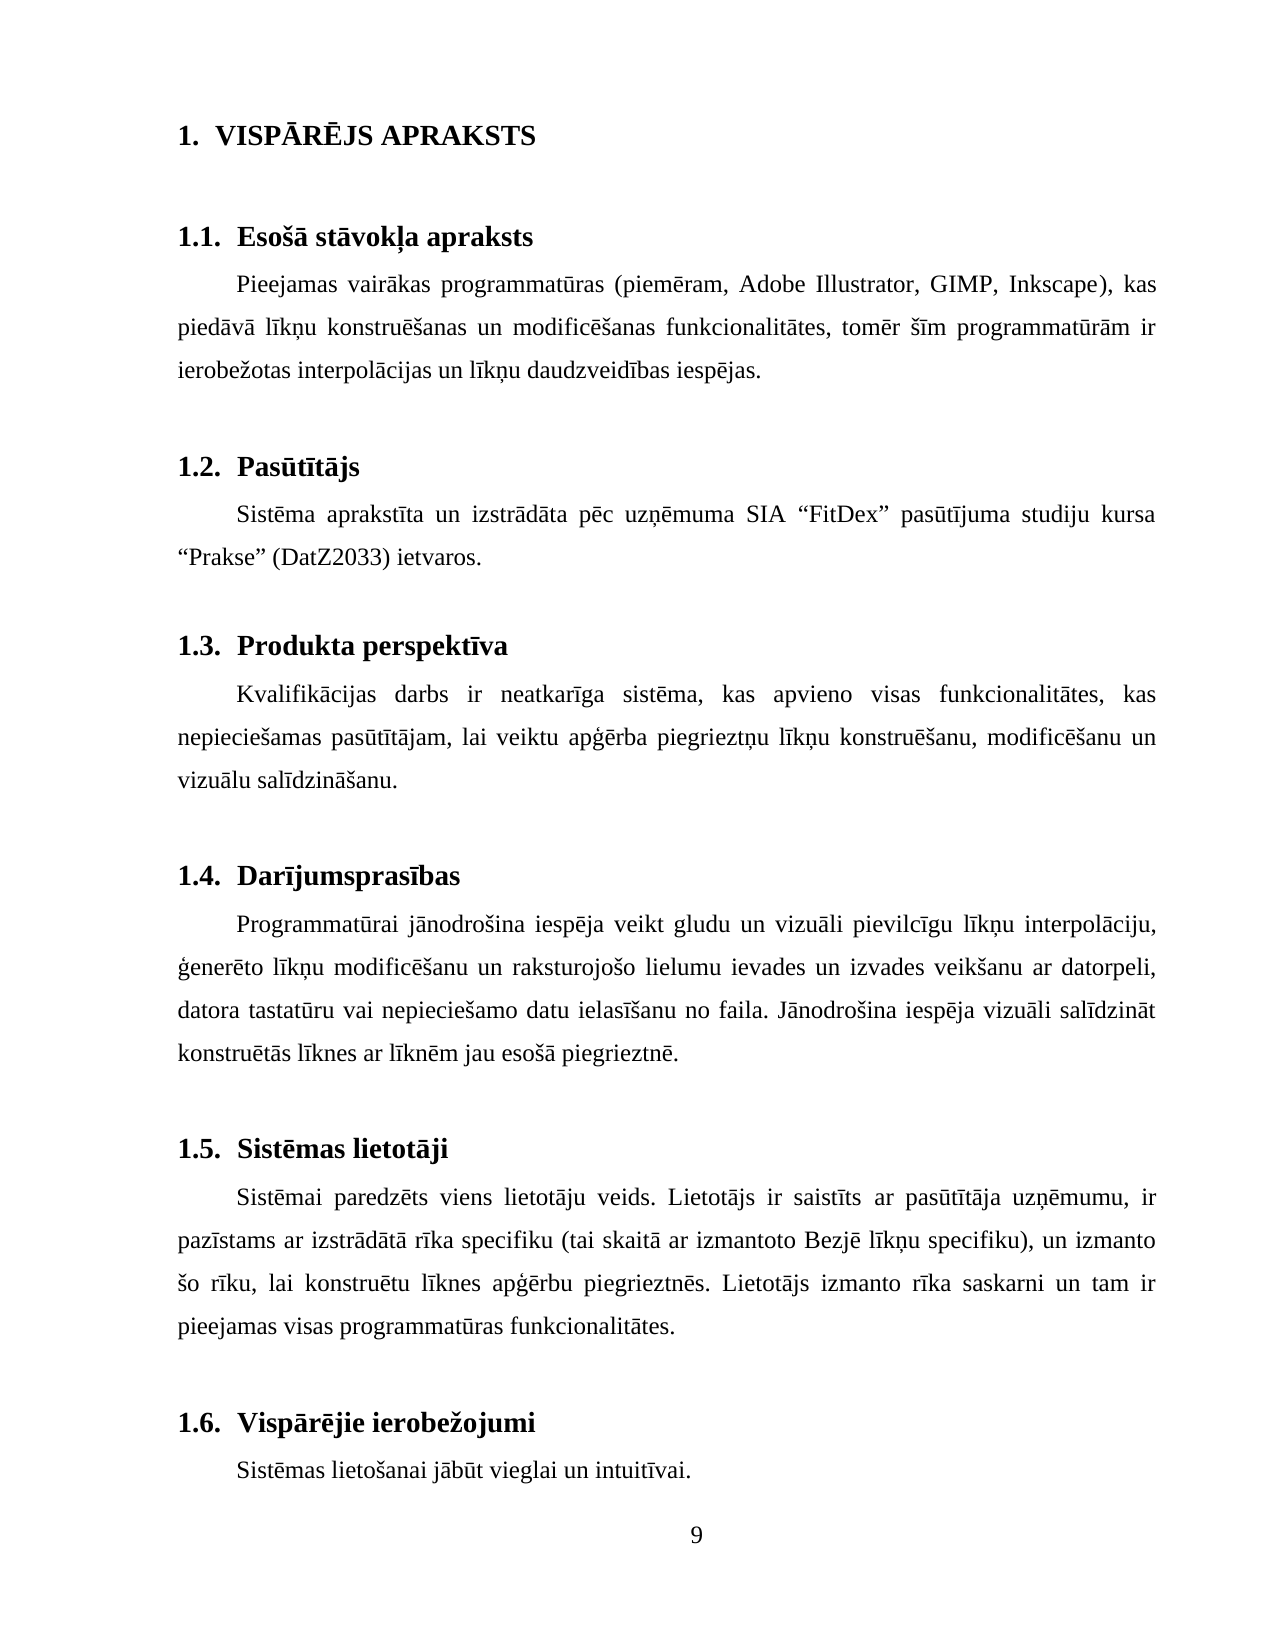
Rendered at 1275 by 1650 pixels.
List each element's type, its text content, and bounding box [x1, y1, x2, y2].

text Sistēmai paredzēts viens lietotāju veids. Lietotājs ir saistīts ar pasūtītāja uzņēmumu, ir pazīstams ar izstrādātā rīka specifiku (tai skaitā ar izmantoto Bezjē līkņu specifiku), un izmanto šo rīku, lai konstruētu līknes apģērbu piegrieztnēs. Lietotājs izmanto rīka saskarni un tam ir pieejamas visas programmatūras funkcionalitātes. [177, 1182, 1157, 1340]
text Pieejamas vairākas programmatūras (piemēram, Adobe Illustrator, GIMP, Inkscape), kas piedāvā līkņu konstruēšanas un modificēšanas funkcionalitātes, tomēr šīm programmatūrām ir ierobežotas interpolācijas un līkņu daudzveidības iespējas. [177, 269, 1157, 384]
list Produkta perspektīva [177, 628, 1157, 662]
list Darījumsprasības [177, 858, 1157, 892]
list VISPĀRĒJS APRAKSTS [177, 118, 1157, 152]
text Sistēmas lietošanai jābūt vieglai un intuitīvai. [177, 1455, 1157, 1484]
list Pasūtītājs [177, 449, 1157, 482]
text Programmatūrai jānodrošina iespēja veikt gludu un vizuāli pievilcīgu līkņu interpolāciju, ģenerēto līkņu modificēšanu un raksturojošo lielumu ievades un izvades veikšanu ar datorpeli, datora tastatūru vai nepieciešamo datu ielasīšanu no faila. Jānodrošina iespēja vizuāli salīdzināt konstruētās līknes ar līknēm jau esošā piegrieztnē. [177, 909, 1157, 1067]
list Vispārējie ierobežojumi [177, 1405, 1157, 1438]
text Sistēma aprakstīta un izstrādāta pēc uzņēmuma SIA “FitDex” pasūtījuma studiju kursa “Prakse” (DatZ2033) ietvaros. [177, 499, 1157, 571]
list Sistēmas lietotāji [177, 1132, 1157, 1165]
text Kvalifikācijas darbs ir neatkarīga sistēma, kas apvieno visas funkcionalitātes, kas nepieciešamas pasūtītājam, lai veiktu apģērba piegrieztņu līkņu konstruēšanu, modificēšanu un vizuālu salīdzināšanu. [177, 679, 1157, 794]
list Esošā stāvokļa apraksts [177, 219, 1157, 252]
